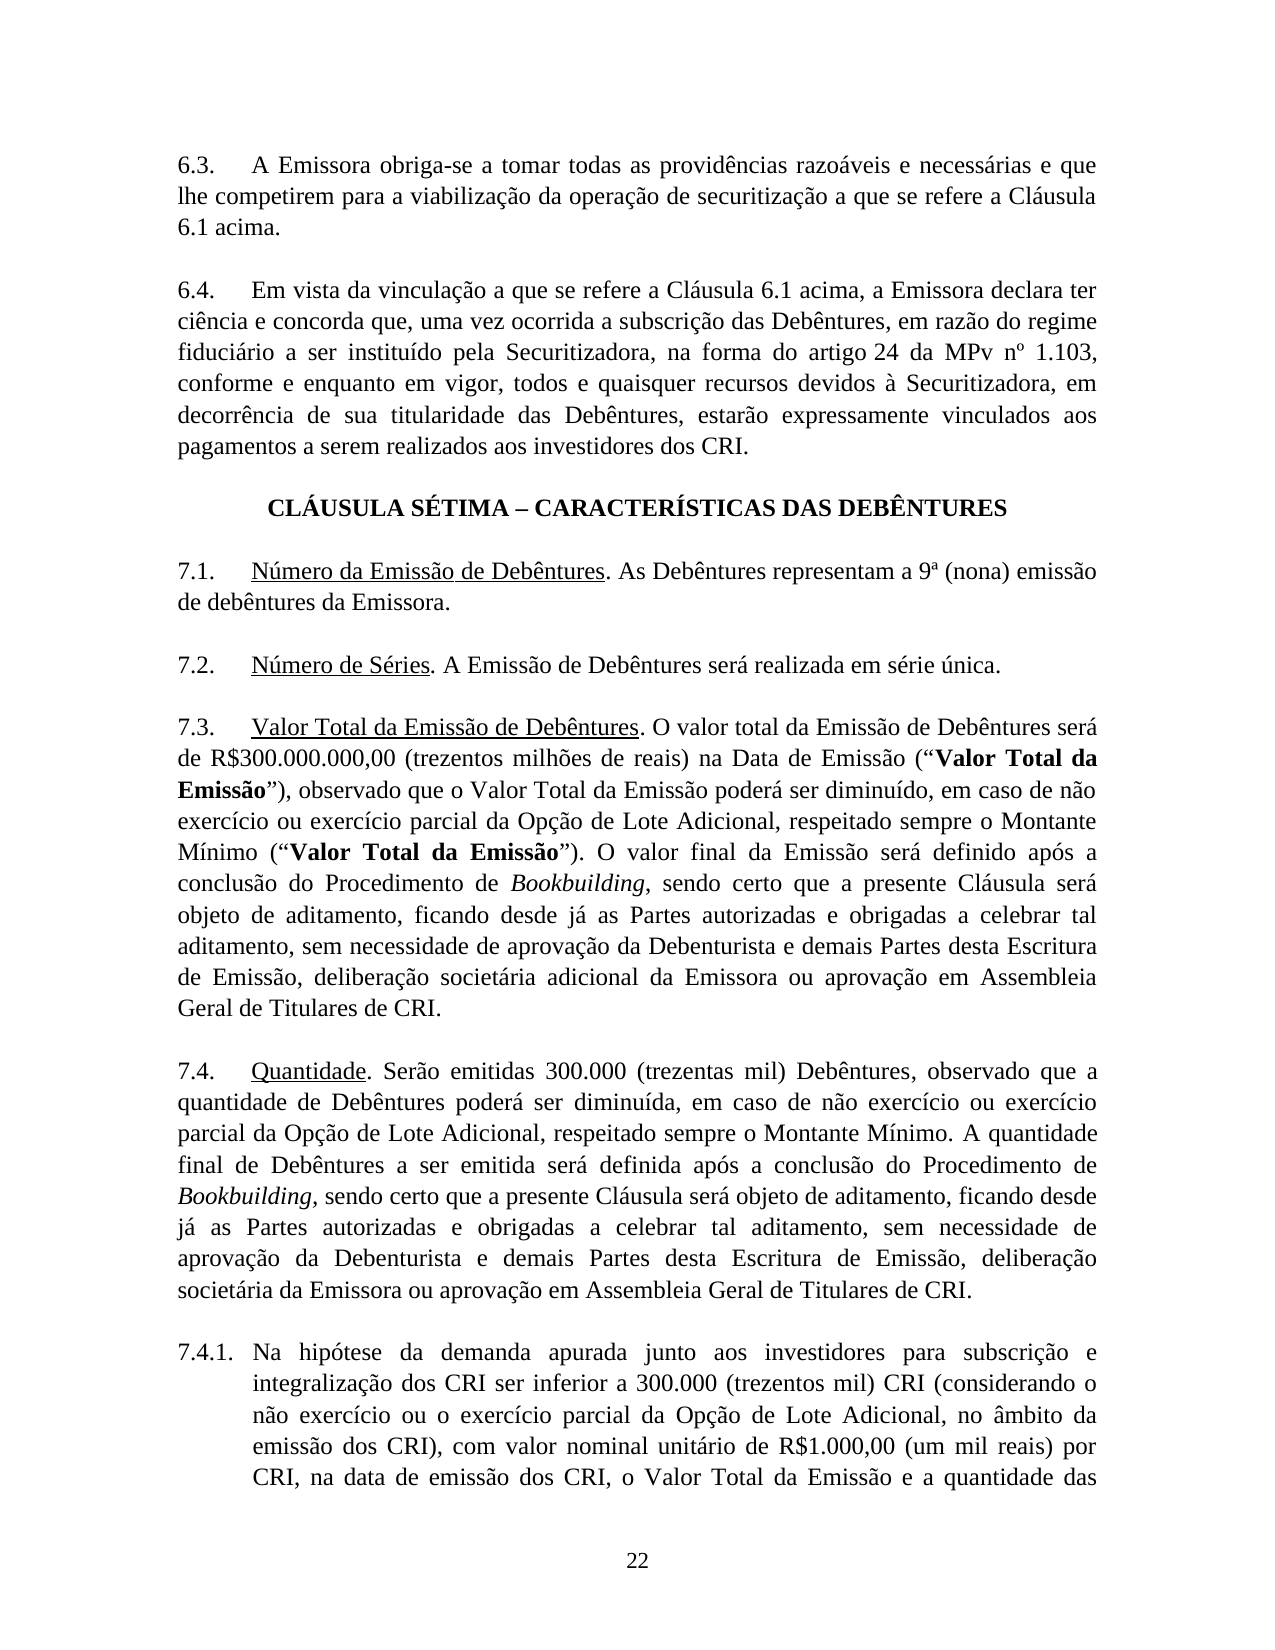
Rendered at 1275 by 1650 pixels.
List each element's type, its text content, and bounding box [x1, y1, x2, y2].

list Número de Séries. A Emissão de Debêntures será realizada em série única. [177, 648, 1098, 679]
list Valor Total da Emissão de Debêntures. O valor total da Emissão de Debêntures será de R$300.000.000,00 (trezentos milhões de reais) na Data de Emissão (“Valor Total da Emissão”), observado que o Valor Total da Emissão poderá ser diminuído, em caso de não exercício ou exercício parcial da Opção de Lote Adicional, respeitado sempre o Montante Mínimo (“Valor Total da Emissão”). O valor final da Emissão será definido após a conclusão do Procedimento de Bookbuilding, sendo certo que a presente Cláusula será objeto de aditamento, ficando desde já as Partes autorizadas e obrigadas a celebrar tal aditamento, sem necessidade de aprovação da Debenturista e demais Partes desta Escritura de Emissão, deliberação societária adicional da Emissora ou aprovação em Assembleia Geral de Titulares de CRI. [177, 711, 1098, 1023]
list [177, 1336, 1098, 1492]
list Em vista da vinculação a que se refere a Cláusula 6.1 acima, a Emissora declara ter ciência e concorda que, uma vez ocorrida a subscrição das Debêntures, em razão do regime fiduciário a ser instituído pela Securitizadora, na forma do artigo 24 da MPv nº 1.103, conforme e enquanto em vigor, todos e quaisquer recursos devidos à Securitizadora, em decorrência de sua titularidade das Debêntures, estarão expressamente vinculados aos pagamentos a serem realizados aos investidores dos CRI. [177, 273, 1098, 461]
list Quantidade. Serão emitidas 300.000 (trezentas mil) Debêntures, observado que a quantidade de Debêntures poderá ser diminuída, em caso de não exercício ou exercício parcial da Opção de Lote Adicional, respeitado sempre o Montante Mínimo. A quantidade final de Debêntures a ser emitida será definida após a conclusão do Procedimento de Bookbuilding, sendo certo que a presente Cláusula será objeto de aditamento, ficando desde já as Partes autorizadas e obrigadas a celebrar tal aditamento, sem necessidade de aprovação da Debenturista e demais Partes desta Escritura de Emissão, deliberação societária da Emissora ou aprovação em Assembleia Geral de Titulares de CRI. [177, 1054, 1098, 1304]
list CLÁUSULA SÉTIMA – CARACTERÍSTICAS DAS DEBÊNTURES [177, 492, 1098, 523]
list A Emissora obriga-se a tomar todas as providências razoáveis e necessárias e que lhe competirem para a viabilização da operação de securitização a que se refere a Cláusula 6.1 acima. [177, 148, 1098, 242]
list Número da Emissão de Debêntures. As Debêntures representam a 9ª (nona) emissão de debêntures da Emissora. [177, 554, 1098, 617]
